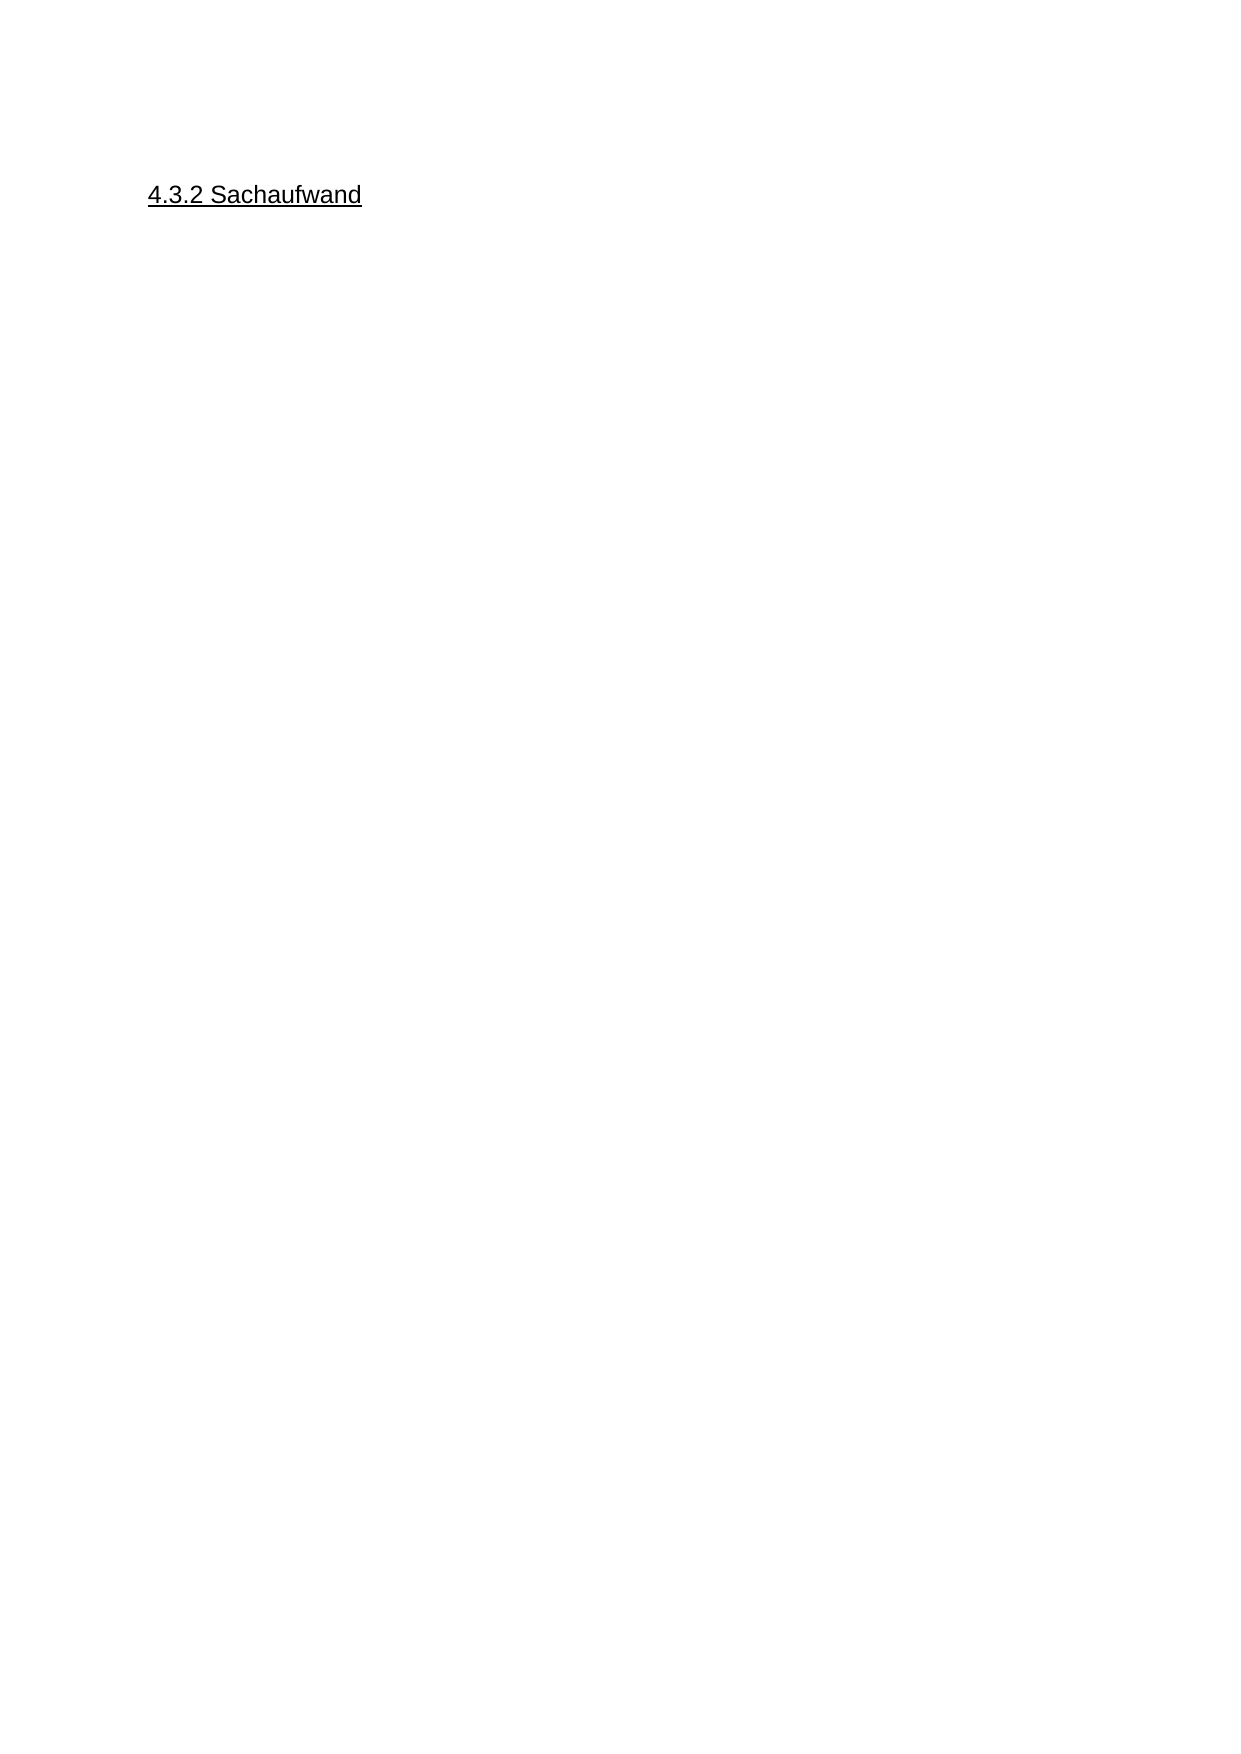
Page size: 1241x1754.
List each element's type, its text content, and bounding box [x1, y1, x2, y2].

subtitle 4.3.2 Sachaufwand [148, 181, 1093, 209]
